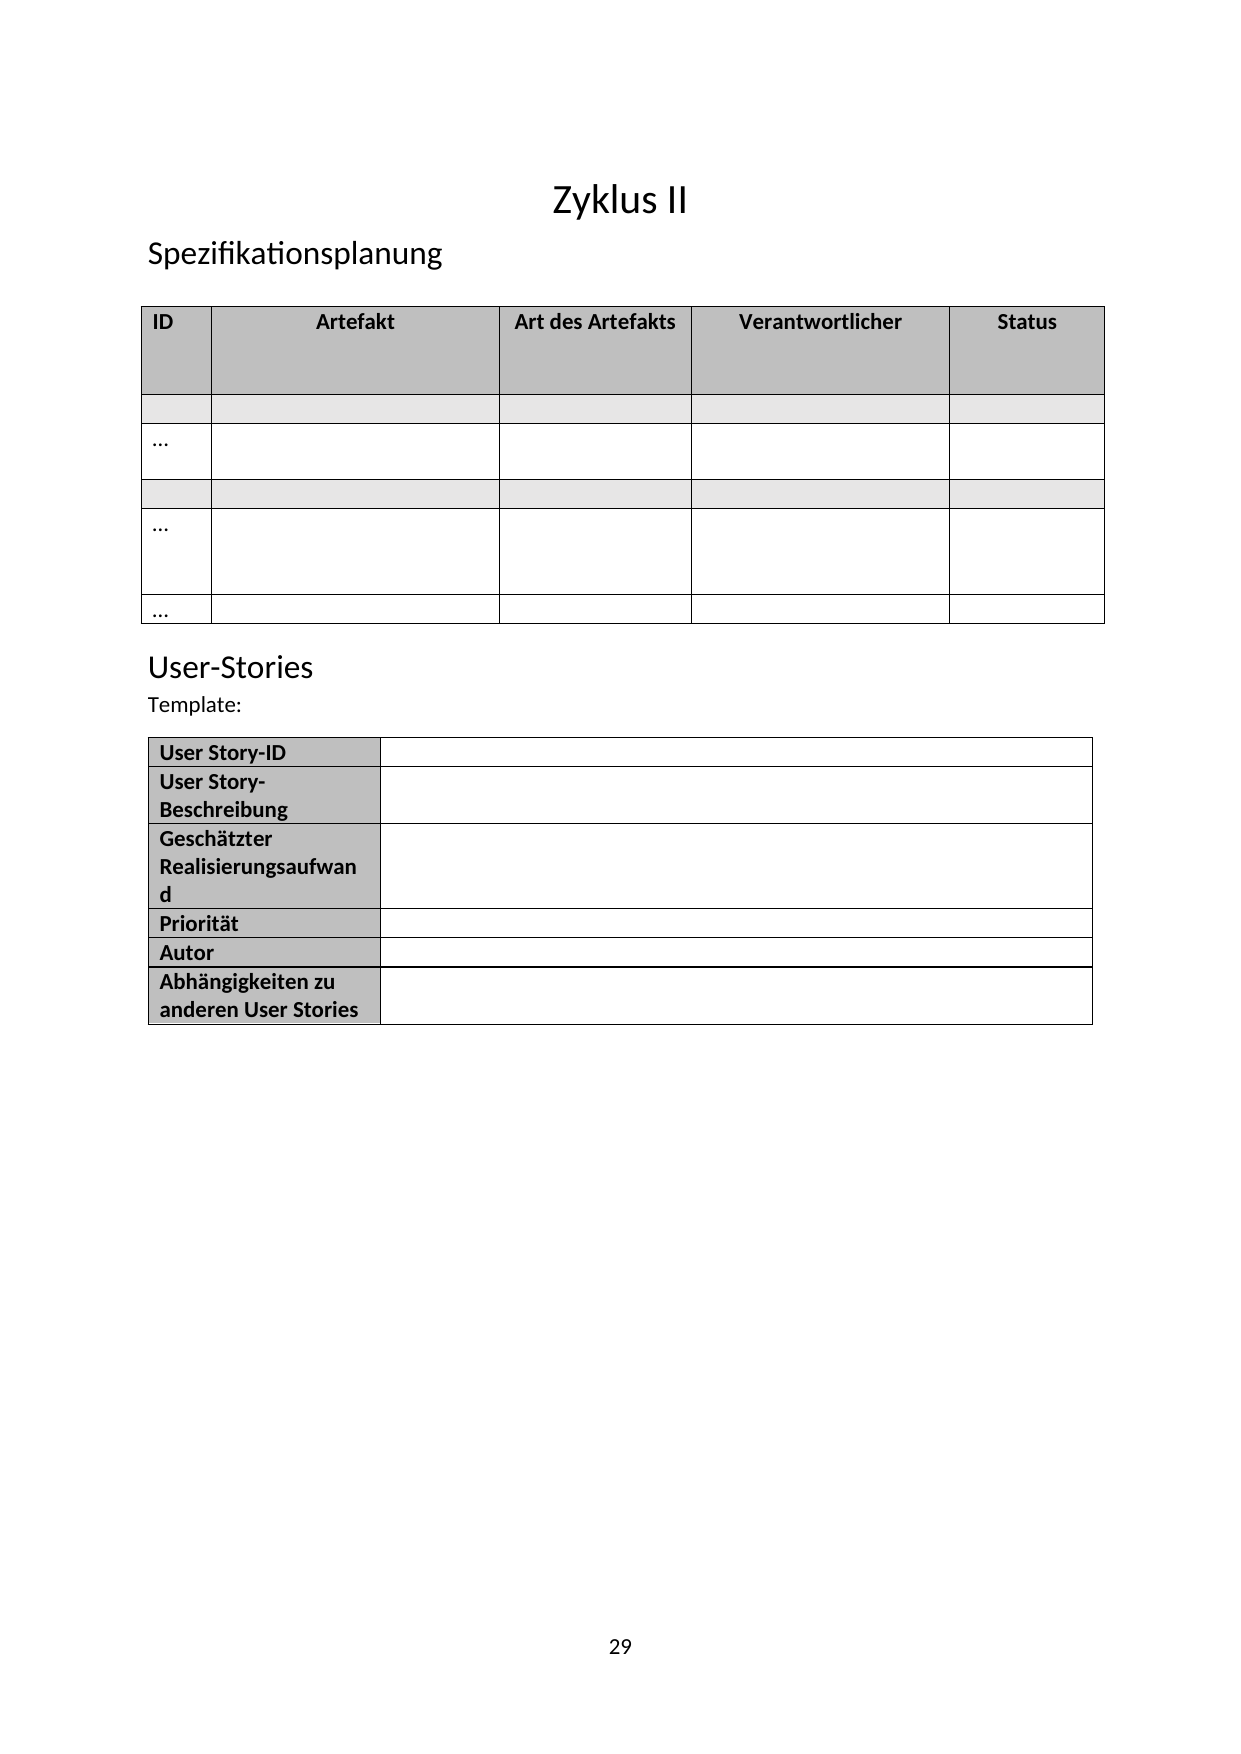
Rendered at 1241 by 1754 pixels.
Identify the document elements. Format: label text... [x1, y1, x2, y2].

table_cell … [142, 595, 211, 623]
table_cell [950, 509, 1104, 594]
table_cell [381, 767, 1092, 823]
table_cell [212, 395, 499, 423]
table_cell [500, 480, 691, 508]
table_header Artefakt [212, 307, 499, 394]
table_cell … [142, 424, 211, 479]
table_cell [692, 509, 949, 594]
table_cell Abhängigkeiten zu anderen User Stories [149, 968, 380, 1023]
table_cell [212, 509, 499, 594]
table_header Status [950, 307, 1104, 394]
table_cell [212, 595, 499, 623]
table_cell [212, 480, 499, 508]
table_cell [500, 509, 691, 594]
table_cell [692, 595, 949, 623]
table_cell [950, 595, 1104, 623]
table_cell [692, 480, 949, 508]
subtitle User-Stories [148, 624, 1093, 687]
table_cell [142, 395, 211, 423]
table_header User Story-ID [149, 738, 380, 766]
table_cell Autor [149, 938, 380, 966]
table_cell [692, 424, 949, 479]
table_cell [950, 395, 1104, 423]
table_cell [950, 424, 1104, 479]
table_cell Priorität [149, 909, 380, 937]
table_cell Geschätzter Realisierungsaufwand [149, 824, 380, 908]
table_cell [500, 395, 691, 423]
table_header Verantwortlicher [692, 307, 949, 394]
table_cell [142, 480, 211, 508]
table_cell [692, 395, 949, 423]
text Template: [148, 690, 1093, 718]
table_cell [381, 938, 1092, 966]
table_cell [500, 424, 691, 479]
table_cell [381, 968, 1092, 1023]
subtitle Zyklus II [148, 173, 1093, 223]
subtitle Spezifikationsplanung [148, 232, 1093, 272]
table_cell [500, 595, 691, 623]
table_cell [212, 424, 499, 479]
table_header ID [142, 307, 211, 394]
table_header Art des Artefakts [500, 307, 691, 394]
table_cell … [142, 509, 211, 594]
table_cell [381, 909, 1092, 937]
table_cell [381, 824, 1092, 908]
table_cell User Story-Beschreibung [149, 767, 380, 823]
table_cell [950, 480, 1104, 508]
table_header [381, 738, 1092, 766]
